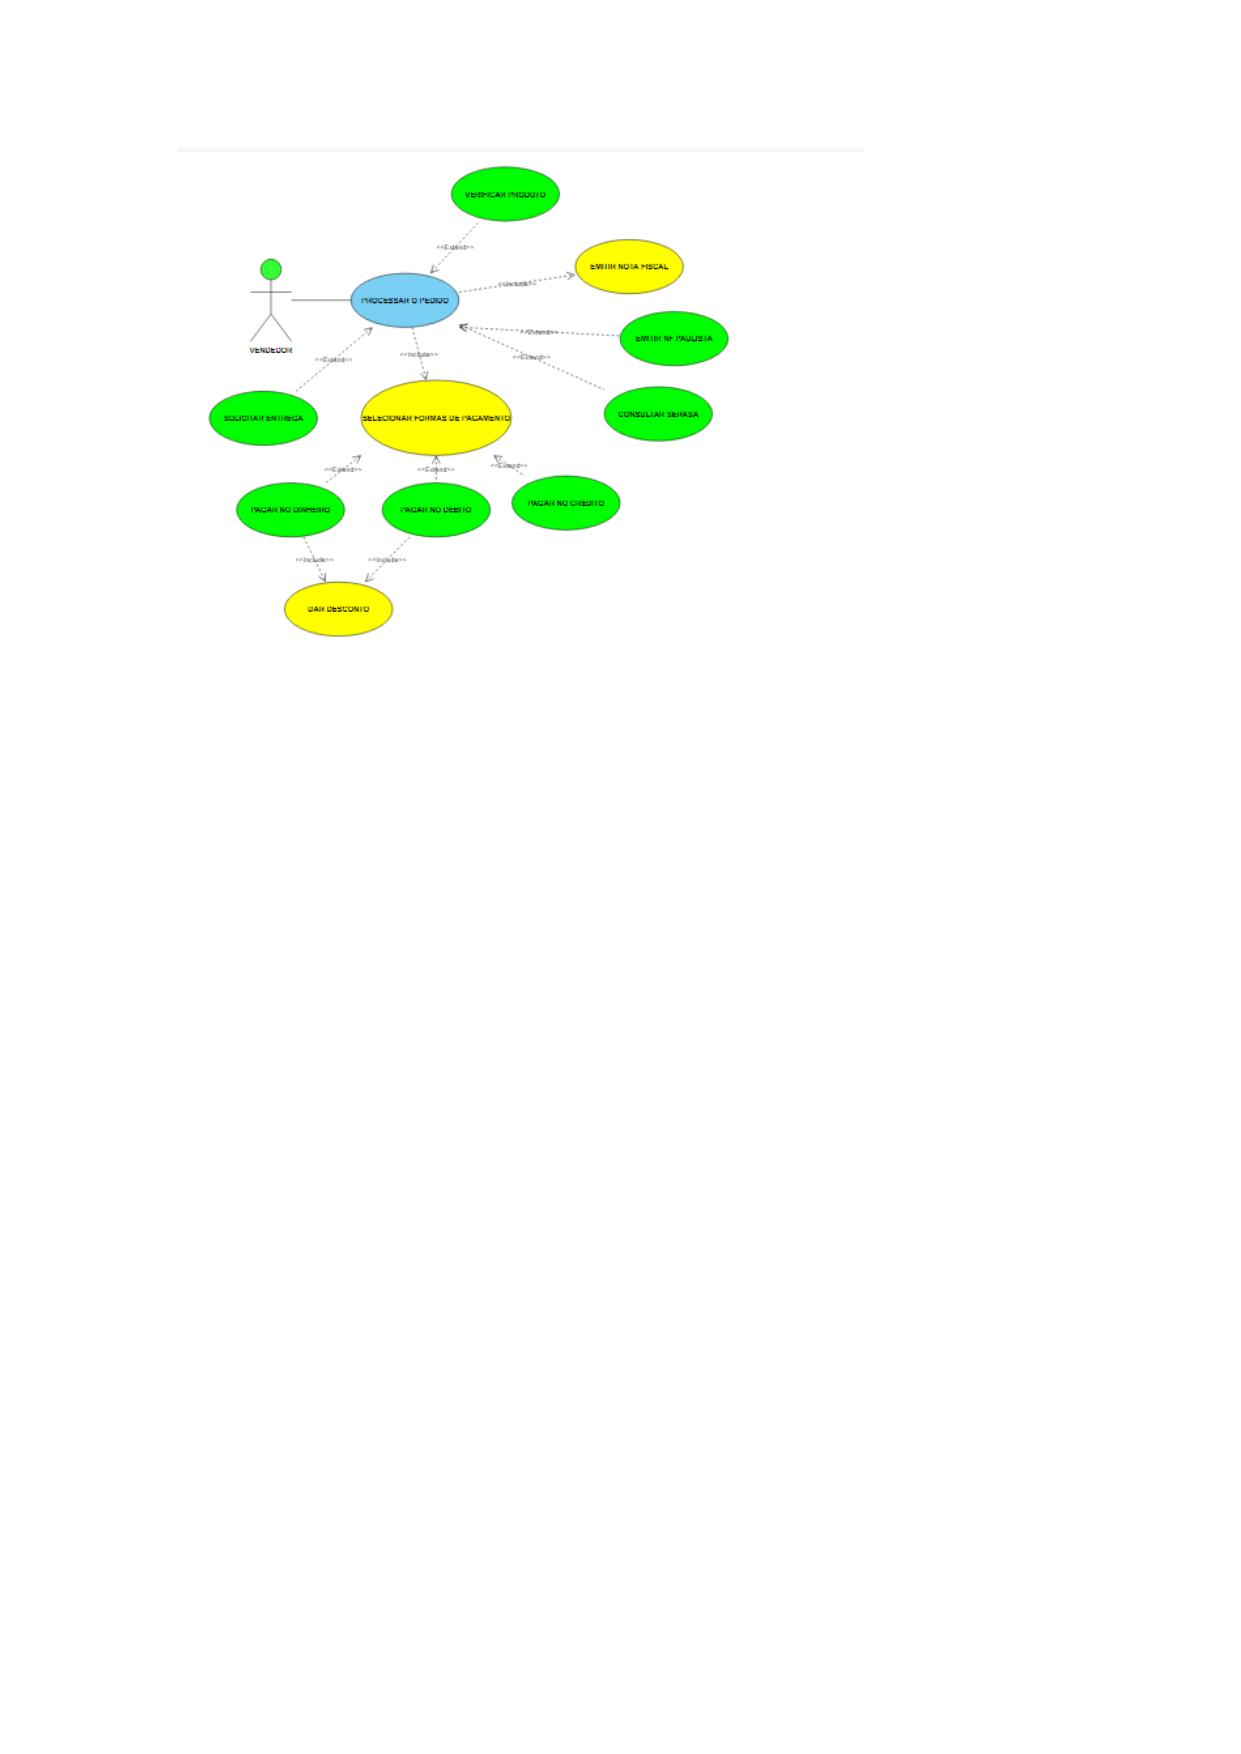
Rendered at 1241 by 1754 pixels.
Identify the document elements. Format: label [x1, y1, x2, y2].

picture [177, 147, 865, 673]
